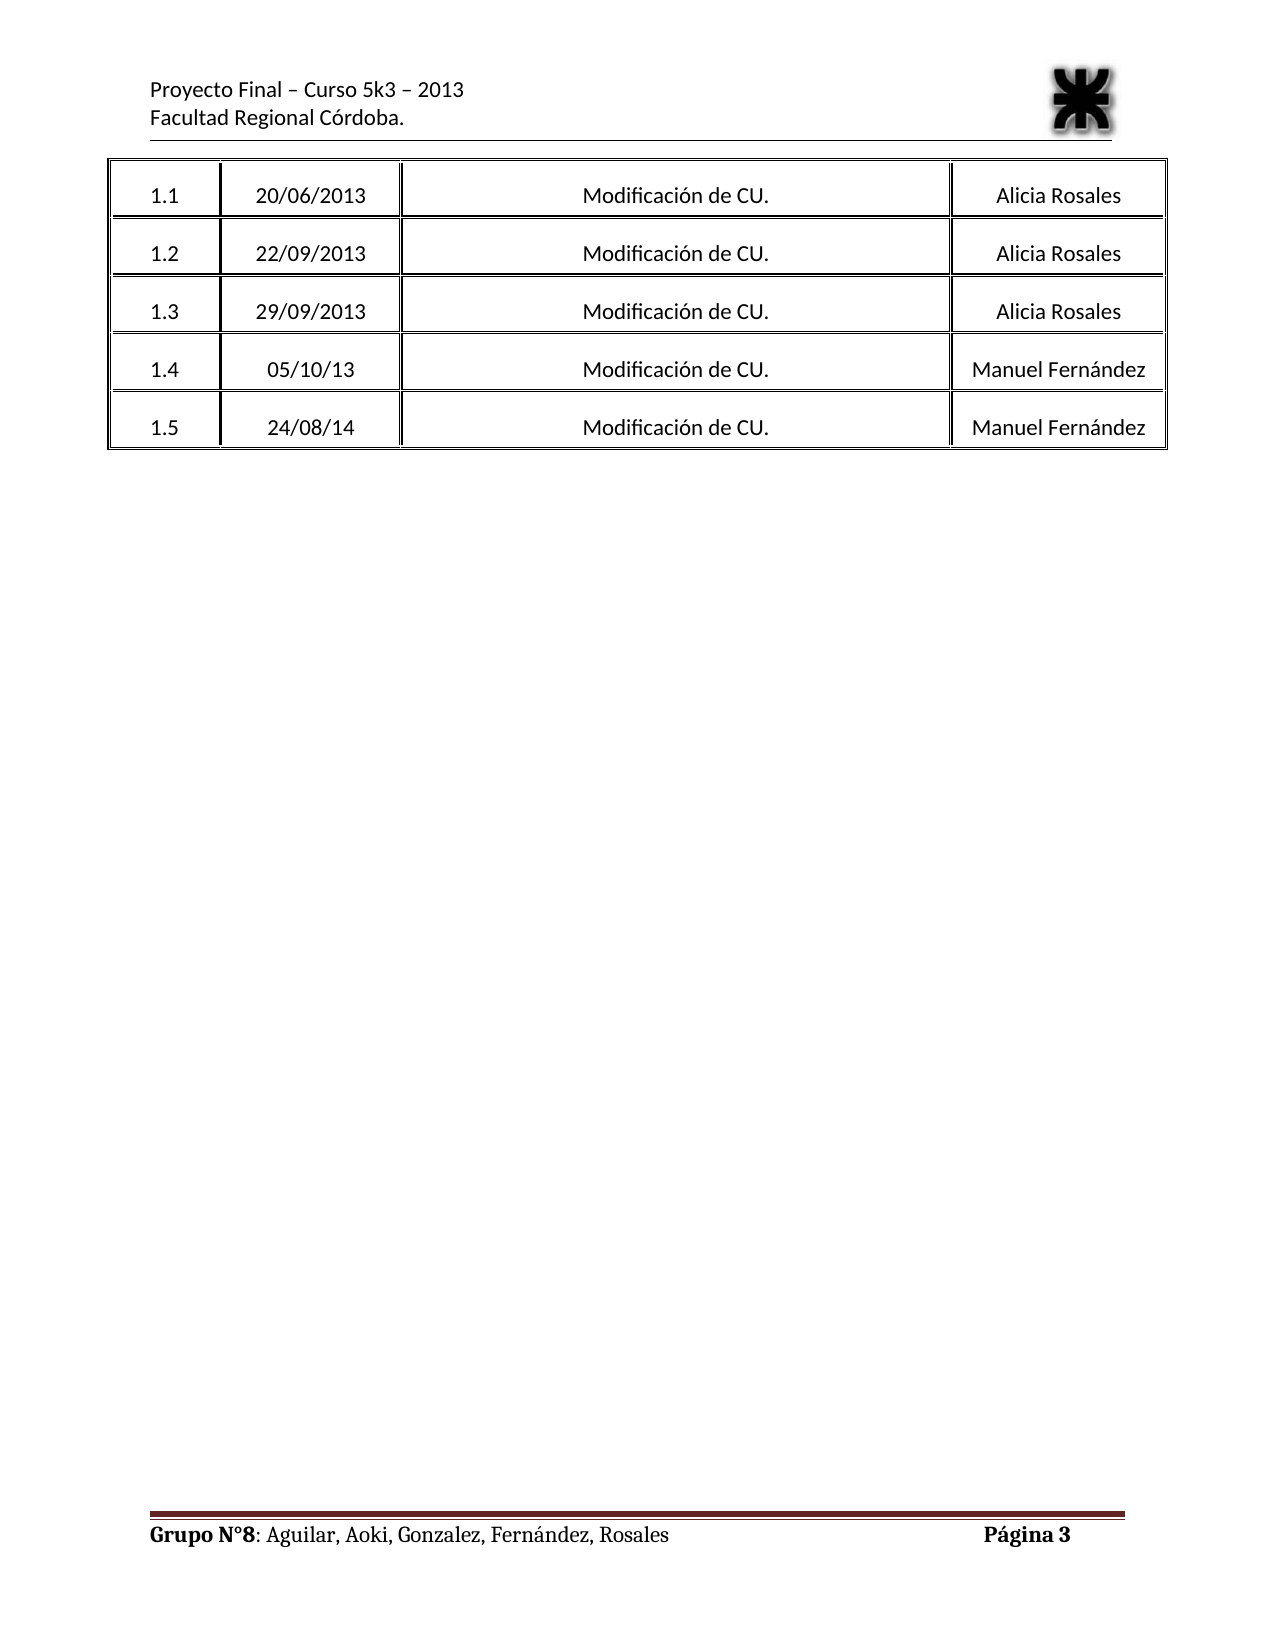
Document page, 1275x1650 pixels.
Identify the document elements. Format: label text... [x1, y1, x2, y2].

table_cell 20/06/2013 [220, 159, 401, 215]
table_cell 22/09/2013 [222, 219, 399, 273]
table_cell Modificación de CU. [401, 389, 951, 446]
table_cell Manuel Fernández [951, 331, 1166, 389]
table_cell 1.4 [109, 331, 220, 389]
table_cell 1.3 [111, 273, 219, 331]
picture [1043, 59, 1122, 143]
table_cell Modificación de CU. [403, 277, 949, 331]
table_cell Manuel Fernández [951, 389, 1166, 446]
table_cell 1.2 [111, 215, 219, 273]
table_cell Modificación de CU. [401, 159, 951, 215]
table_cell Modificación de CU. [403, 219, 949, 273]
table_cell Alicia Rosales [953, 215, 1165, 273]
table_cell 1.1 [111, 161, 220, 215]
table_cell Alicia Rosales [951, 161, 1165, 215]
table_cell 1.5 [109, 389, 220, 446]
table_cell Alicia Rosales [953, 273, 1165, 331]
table_cell Modificación de CU. [403, 334, 949, 389]
table_cell 05/10/13 [222, 334, 399, 389]
table_cell 24/08/14 [220, 389, 401, 446]
table_cell 29/09/2013 [222, 277, 399, 331]
